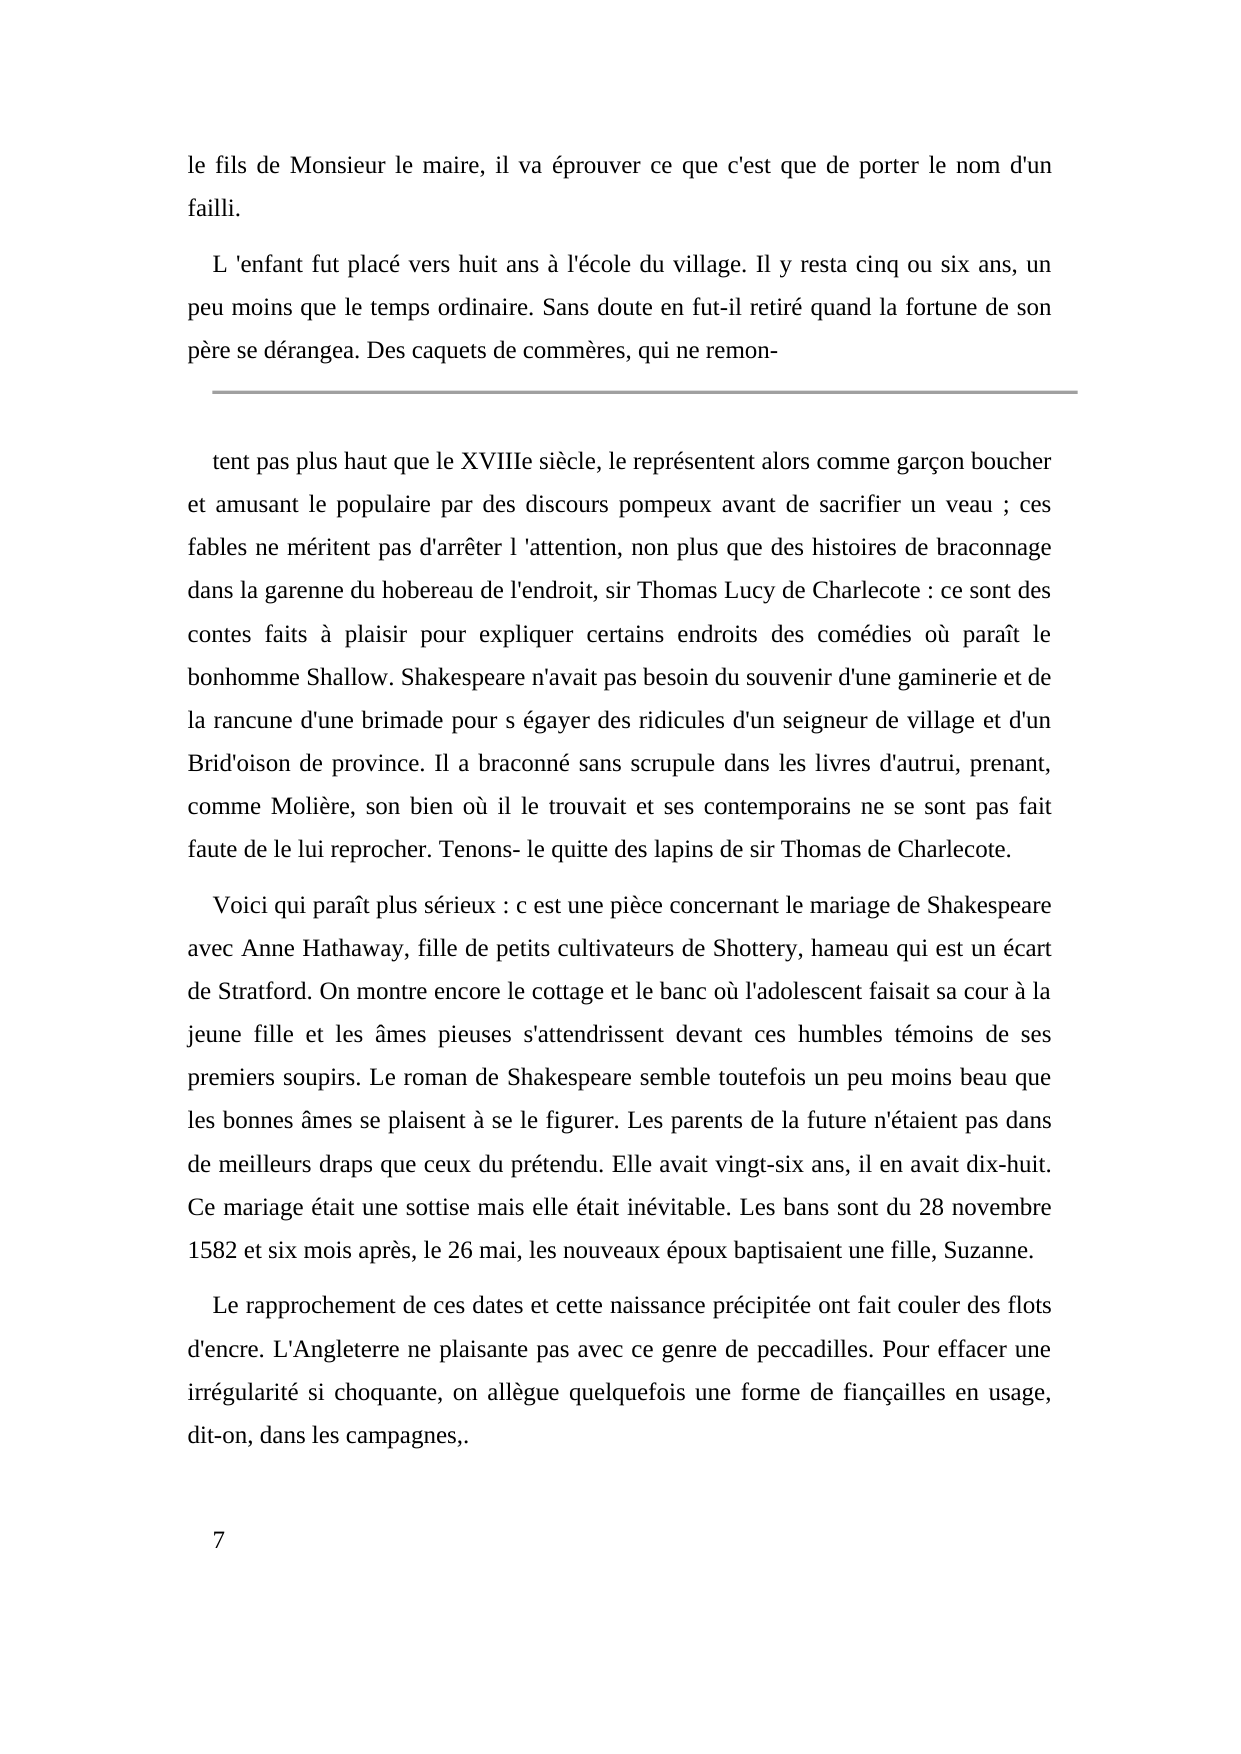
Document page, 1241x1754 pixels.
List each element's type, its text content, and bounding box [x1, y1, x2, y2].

text tent pas plus haut que le XVIIIe siècle, le représentent alors comme garçon boucher et amusant le populaire par des discours pompeux avant de sacrifier un veau ; ces fables ne méritent pas d'arrêter l 'attention, non plus que des histoires de braconnage dans la garenne du hobereau de l'endroit, sir Thomas Lucy de Charlecote : ce sont des contes faits à plaisir pour expliquer certains endroits des comédies où paraît le bonhomme Shallow. Shakespeare n'avait pas besoin du souvenir d'une gaminerie et de la rancune d'une brimade pour s égayer des ridicules d'un seigneur de village et d'un Brid'oison de province. Il a braconné sans scrupule dans les livres d'autrui, prenant, comme Molière, son bien où il le trouvait et ses contemporains ne se sont pas fait faute de le lui reprocher. Tenons- le quitte des lapins de sir Thomas de Charlecote. [187, 446, 1053, 863]
text L 'enfant fut placé vers huit ans à l'école du village. Il y resta cinq ou six ans, un peu moins que le temps ordinaire. Sans doute en fut-il retiré quand la fortune de son père se dérangea. Des caquets de commères, qui ne remon- [187, 249, 1053, 364]
text Voici qui paraît plus sérieux : c est une pièce concernant le mariage de Shakespeare avec Anne Hathaway, fille de petits cultivateurs de Shottery, hameau qui est un écart de Stratford. On montre encore le cottage et le banc où l'adolescent faisait sa cour à la jeune fille et les âmes pieuses s'attendrissent devant ces humbles témoins de ses premiers soupirs. Le roman de Shakespeare semble toutefois un peu moins beau que les bonnes âmes se plaisent à se le figurer. Les parents de la future n'étaient pas dans de meilleurs draps que ceux du prétendu. Elle avait vingt-six ans, il en avait dix-huit. Ce mariage était une sottise mais elle était inévitable. Les bans sont du 28 novembre 1582 et six mois après, le 26 mai, les nouveaux époux baptisaient une fille, Suzanne. [187, 890, 1053, 1264]
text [187, 150, 1053, 222]
text Le rapprochement de ces dates et cette naissance précipitée ont fait couler des flots d'encre. L'Angleterre ne plaisante pas avec ce genre de peccadilles. Pour effacer une irrégularité si choquante, on allègue quelquefois une forme de fiançailles en usage, dit-on, dans les campagnes,. [187, 1291, 1053, 1449]
